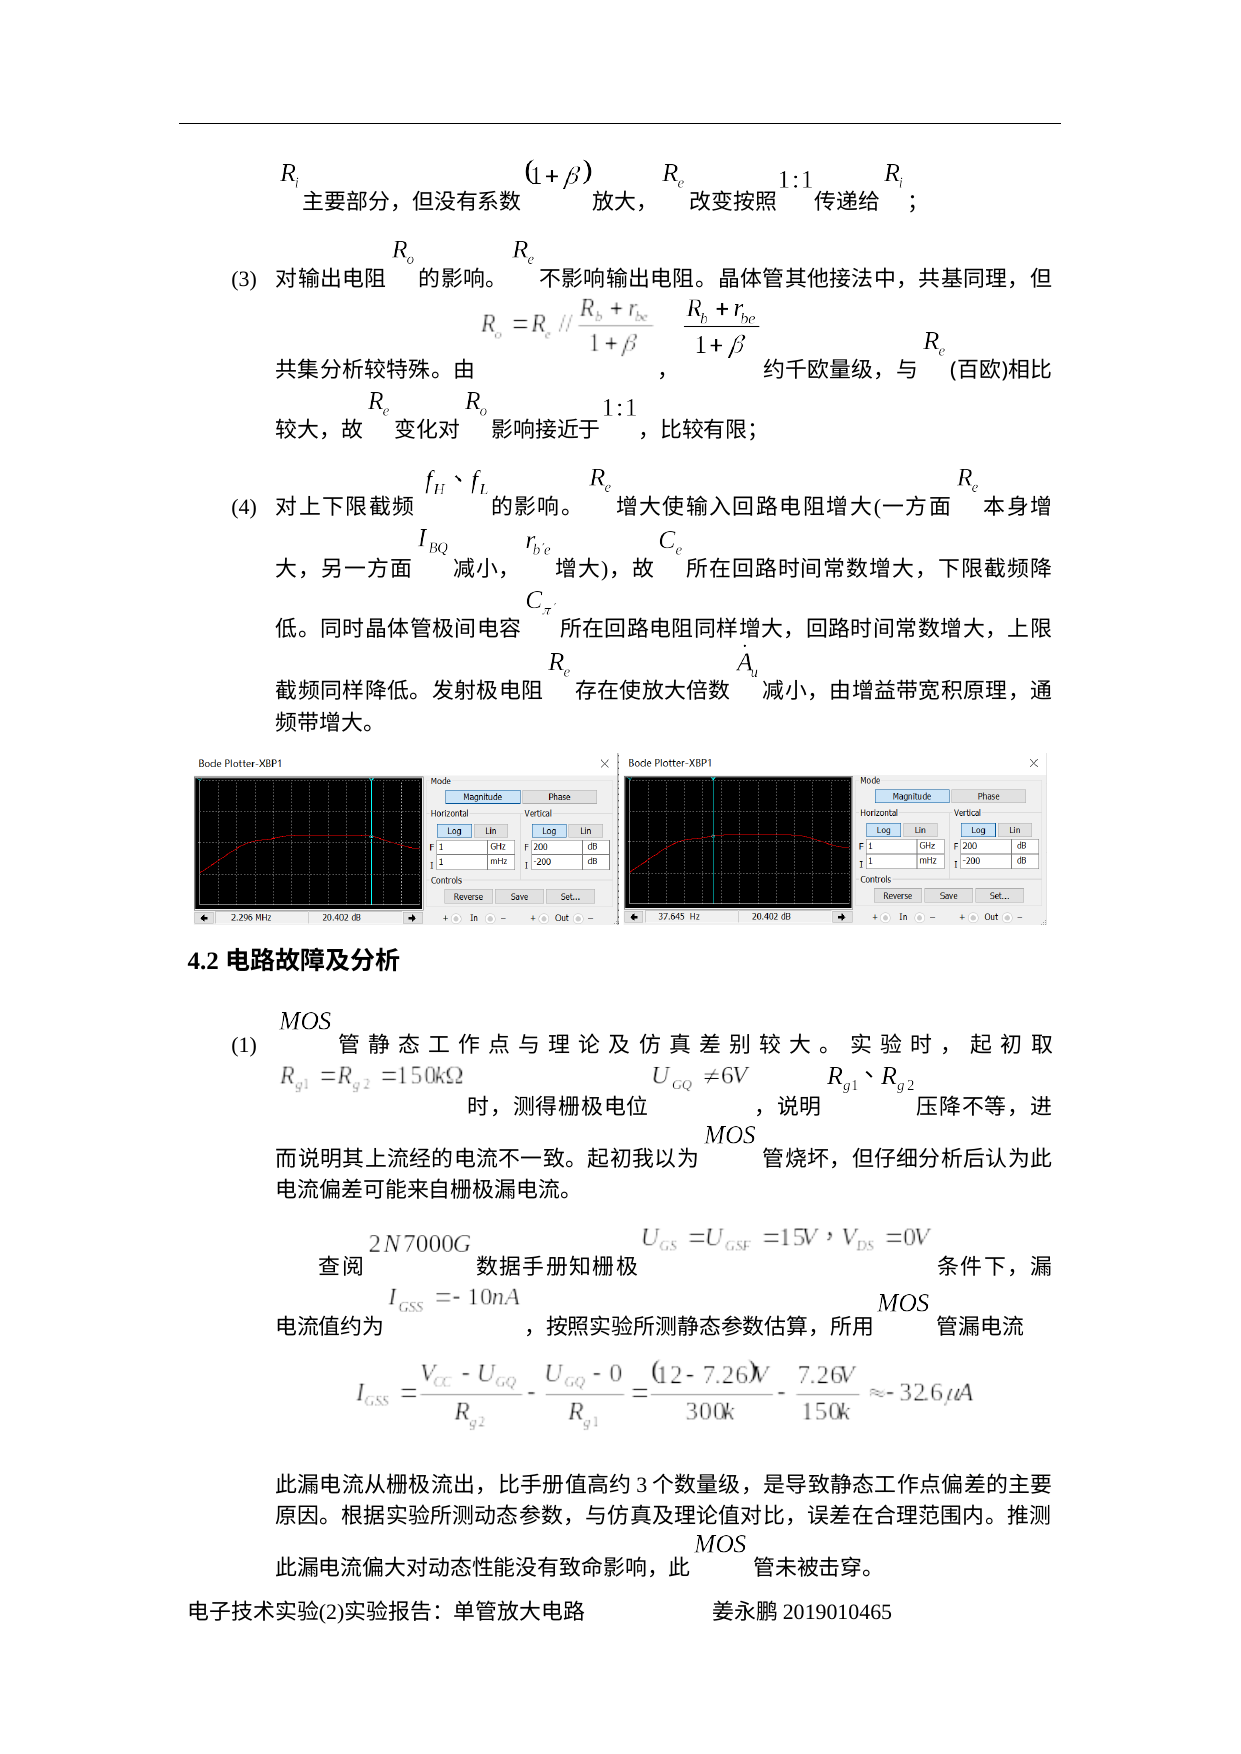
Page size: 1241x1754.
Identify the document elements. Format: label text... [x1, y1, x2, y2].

picture [193, 753, 619, 925]
text 4.2 电路故障及分析 [187, 941, 1053, 977]
list 管静态工作点与理论及仿真差别较大。实验时，起初取时，测得栅极电位，说明压降不等，进而说明其上流经的电流不一致。起初我以为管烧坏，但仔细分析后认为此电流偏差可能来自栅极漏电流。 [231, 1007, 1053, 1204]
list 对上下限截频的影响。增大使输入回路电阻增大(一方面本身增大，另一方面减小，增大)，故所在回路时间常数增大，下限截频降低。同时晶体管极间电容所在回路电阻同样增大，回路时间常数增大，上限截频同样降低。发射极电阻存在使放大倍数减小，由增益带宽积原理，通频带增大。 [231, 460, 1053, 737]
list 此漏电流从栅极流出，比手册值高约3个数量级，是导致静态工作点偏差的主要原因。根据实验所测动态参数，与仿真及理论值对比，误差在合理范围内。推测此漏电流偏大对动态性能没有致命影响，此管未被击穿。 [275, 1467, 1053, 1582]
list 对输出电阻的影响。不影响输出电阻。晶体管其他接法中，共基同理，但共集分析较特殊。由，约千欧量级，与(百欧)相比较大，故变化对影响接近于，比较有限； [231, 232, 1053, 444]
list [231, 156, 1053, 216]
picture [623, 753, 1047, 925]
list 查阅数据手册知栅极条件下，漏电流值约为，按照实验所测静态参数估算，所用管漏电流 [275, 1220, 1053, 1340]
